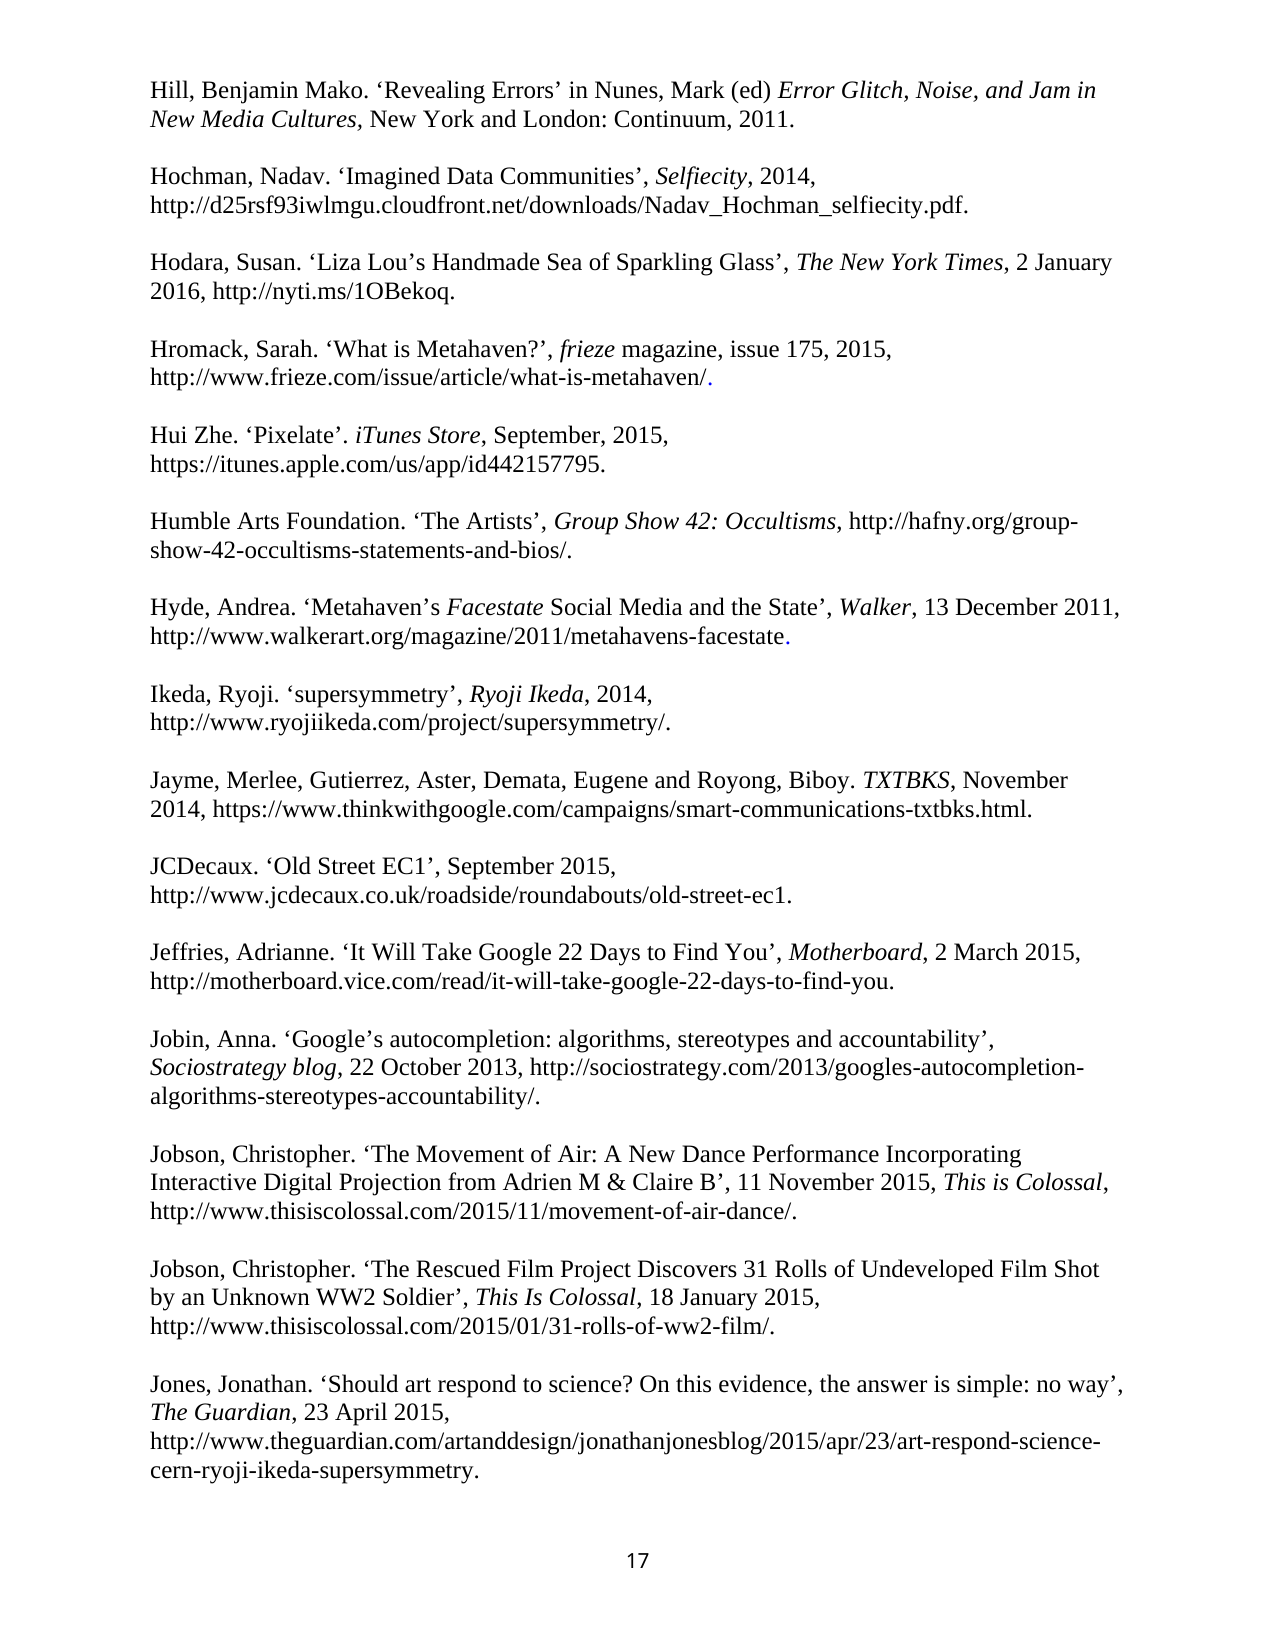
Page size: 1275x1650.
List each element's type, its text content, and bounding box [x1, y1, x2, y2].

text Ikeda, Ryoji. ‘supersymmetry’, Ryoji Ikeda, 2014, http://www.ryojiikeda.com/project/supersymmetry/. [150, 679, 1125, 736]
text Jayme, Merlee, Gutierrez, Aster, Demata, Eugene and Royong, Biboy. TXTBKS, November 2014, https://www.thinkwithgoogle.com/campaigns/smart-communications-txtbks.html. [150, 765, 1125, 822]
text Hill, Benjamin Mako. ‘Revealing Errors’ in Nunes, Mark (ed) Error Glitch, Noise, and Jam in New Media Cultures, New York and London: Continuum, 2011. [150, 75, 1125, 132]
text Jeffries, Adrianne. ‘It Will Take Google 22 Days to Find You’, Motherboard, 2 March 2015, http://motherboard.vice.com/read/it-will-take-google-22-days-to-find-you. [150, 937, 1125, 995]
text Hyde, Andrea. ‘Metahaven’s Facestate Social Media and the State’, Walker, 13 December 2011, http://www.walkerart.org/magazine/2011/metahavens-facestate. [150, 592, 1125, 650]
text Jobson, Christopher. ‘The Rescued Film Project Discovers 31 Rolls of Undeveloped Film Shot by an Unknown WW2 Soldier’, This Is Colossal, 18 January 2015, http://www.thisiscolossal.com/2015/01/31-rolls-of-ww2-film/. [150, 1254, 1125, 1340]
text Hromack, Sarah. ‘What is Metahaven?’, frieze magazine, issue 175, 2015, http://www.frieze.com/issue/article/what-is-metahaven/. [150, 334, 1125, 391]
text Hochman, Nadav. ‘Imagined Data Communities’, Selfiecity, 2014, http://d25rsf93iwlmgu.cloudfront.net/downloads/Nadav_Hochman_selfiecity.pdf. [150, 161, 1125, 219]
text Hodara, Susan. ‘Liza Lou’s Handmade Sea of Sparkling Glass’, The New York Times, 2 January 2016, http://nyti.ms/1OBekoq. [150, 247, 1125, 305]
text Hui Zhe. ‘Pixelate’. iTunes Store, September, 2015, https://itunes.apple.com/us/app/id442157795. [150, 420, 1125, 477]
text Humble Arts Foundation. ‘The Artists’, Group Show 42: Occultisms, http://hafny.org/group-show-42-occultisms-statements-and-bios/. [150, 506, 1125, 564]
text Jobin, Anna. ‘Google’s autocompletion: algorithms, stereotypes and accountability’, Sociostrategy blog, 22 October 2013, http://sociostrategy.com/2013/googles-autocompletion-algorithms-stereotypes-accountability/. [150, 1024, 1125, 1110]
text Jobson, Christopher. ‘The Movement of Air: A New Dance Performance Incorporating Interactive Digital Projection from Adrien M & Claire B’, 11 November 2015, This is Colossal, http://www.thisiscolossal.com/2015/11/movement-of-air-dance/. [150, 1139, 1125, 1225]
text Jones, Jonathan. ‘Should art respond to science? On this evidence, the answer is simple: no way’, The Guardian, 23 April 2015, http://www.theguardian.com/artanddesign/jonathanjonesblog/2015/apr/23/art-respond-science-cern-ryoji-ikeda-supersymmetry. [150, 1369, 1125, 1484]
text JCDecaux. ‘Old Street EC1’, September 2015, http://www.jcdecaux.co.uk/roadside/roundabouts/old-street-ec1. [150, 851, 1125, 909]
